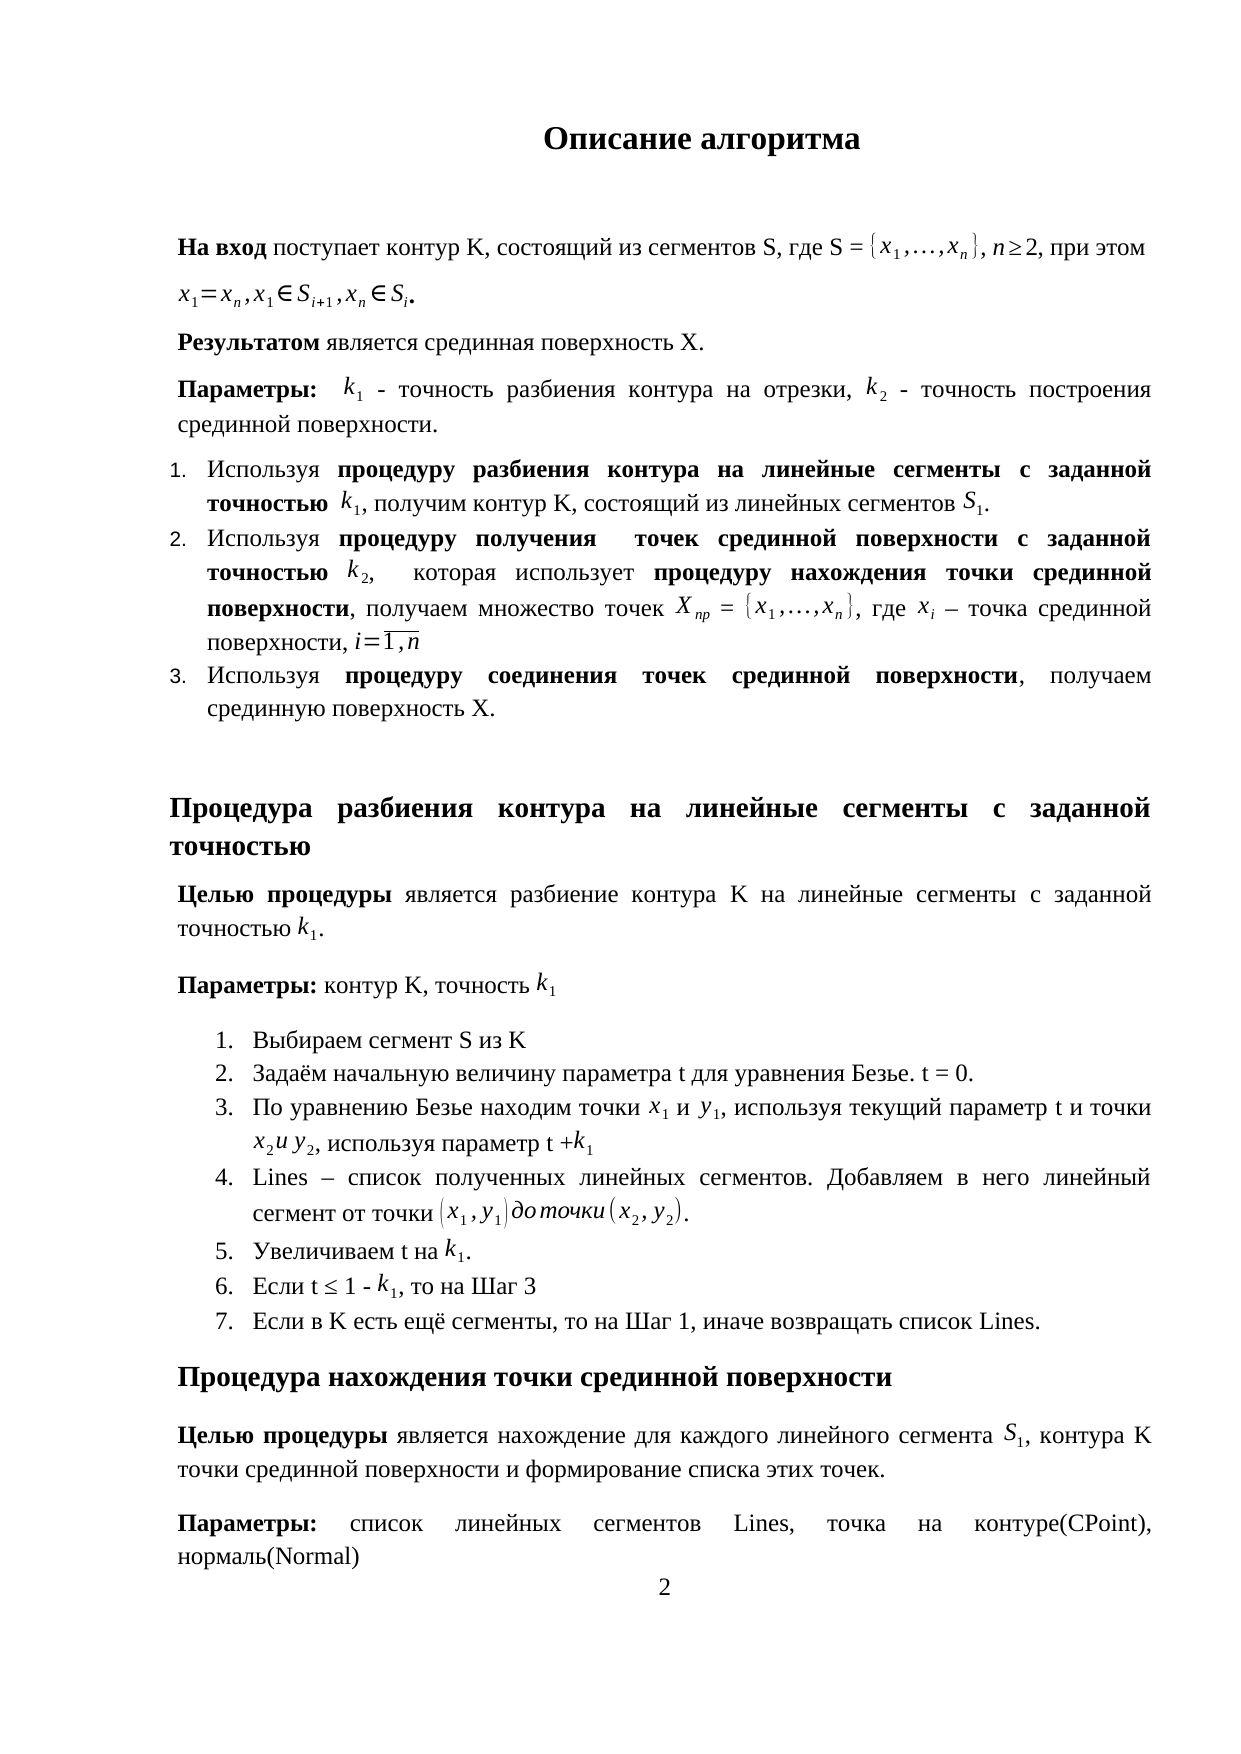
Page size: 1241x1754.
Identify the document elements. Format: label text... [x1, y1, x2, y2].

text Параметры: - точность разбиения контура на отрезки, - точность построения срединной поверхности. [177, 373, 1152, 437]
list Используя процедуру разбиения контура на линейные сегменты c заданной точностью , получим контур K, состоящий из линейных сегментов . [169, 454, 1152, 518]
list Выбираем сегмент S из K [215, 1025, 1152, 1054]
list По уравнению Безье находим точки и , используя текущий параметр t и точки , используя параметр t + [215, 1091, 1152, 1158]
text Параметры: контур K, точность [177, 969, 1152, 1000]
text . [177, 279, 1152, 311]
list Задаём начальную величину параметра t для уравнения Безье. t = 0. [215, 1058, 1152, 1087]
list Если t ≤ 1 - , то на Шаг 3 [215, 1270, 1152, 1301]
list Увеличиваем t на . [215, 1234, 1152, 1266]
text На вход поступает контур K, состоящий из сегментов S, где S = , , при этом [177, 231, 1152, 263]
text Процедура нахождения точки срединной поверхности [177, 1359, 1152, 1393]
text Целью процедуры является разбиение контура K на линейные сегменты c заданной точностью . [177, 879, 1152, 944]
text Процедура разбиения контура на линейные сегменты с заданной точностью [169, 790, 1152, 862]
text Результатом является срединная поверхность X. [177, 327, 1152, 356]
text Параметры: список линейных сегментов Lines, точка на контуре(CPoint), нормаль(Normal) [177, 1508, 1152, 1570]
list Используя процедуру получения точек срединной поверхности с заданной точностью , которая использует процедуру нахождения точки срединной поверхности, получаем множество точек = , где – точка срединной поверхности, [169, 523, 1152, 656]
list Lines – список полученных линейных сегментов. Добавляем в него линейный сегмент от точки . [215, 1162, 1152, 1230]
list Описание алгоритма [252, 118, 1152, 156]
list Если в K есть ещё сегменты, то на Шаг 1, иначе возвращать список Lines. [215, 1306, 1152, 1334]
text Целью процедуры является нахождение для каждого линейного сегмента , контура K точки срединной поверхности и формирование списка этих точек. [177, 1419, 1152, 1483]
list Используя процедуру соединения точек срединной поверхности, получаем срединную поверхность X. [169, 660, 1152, 722]
